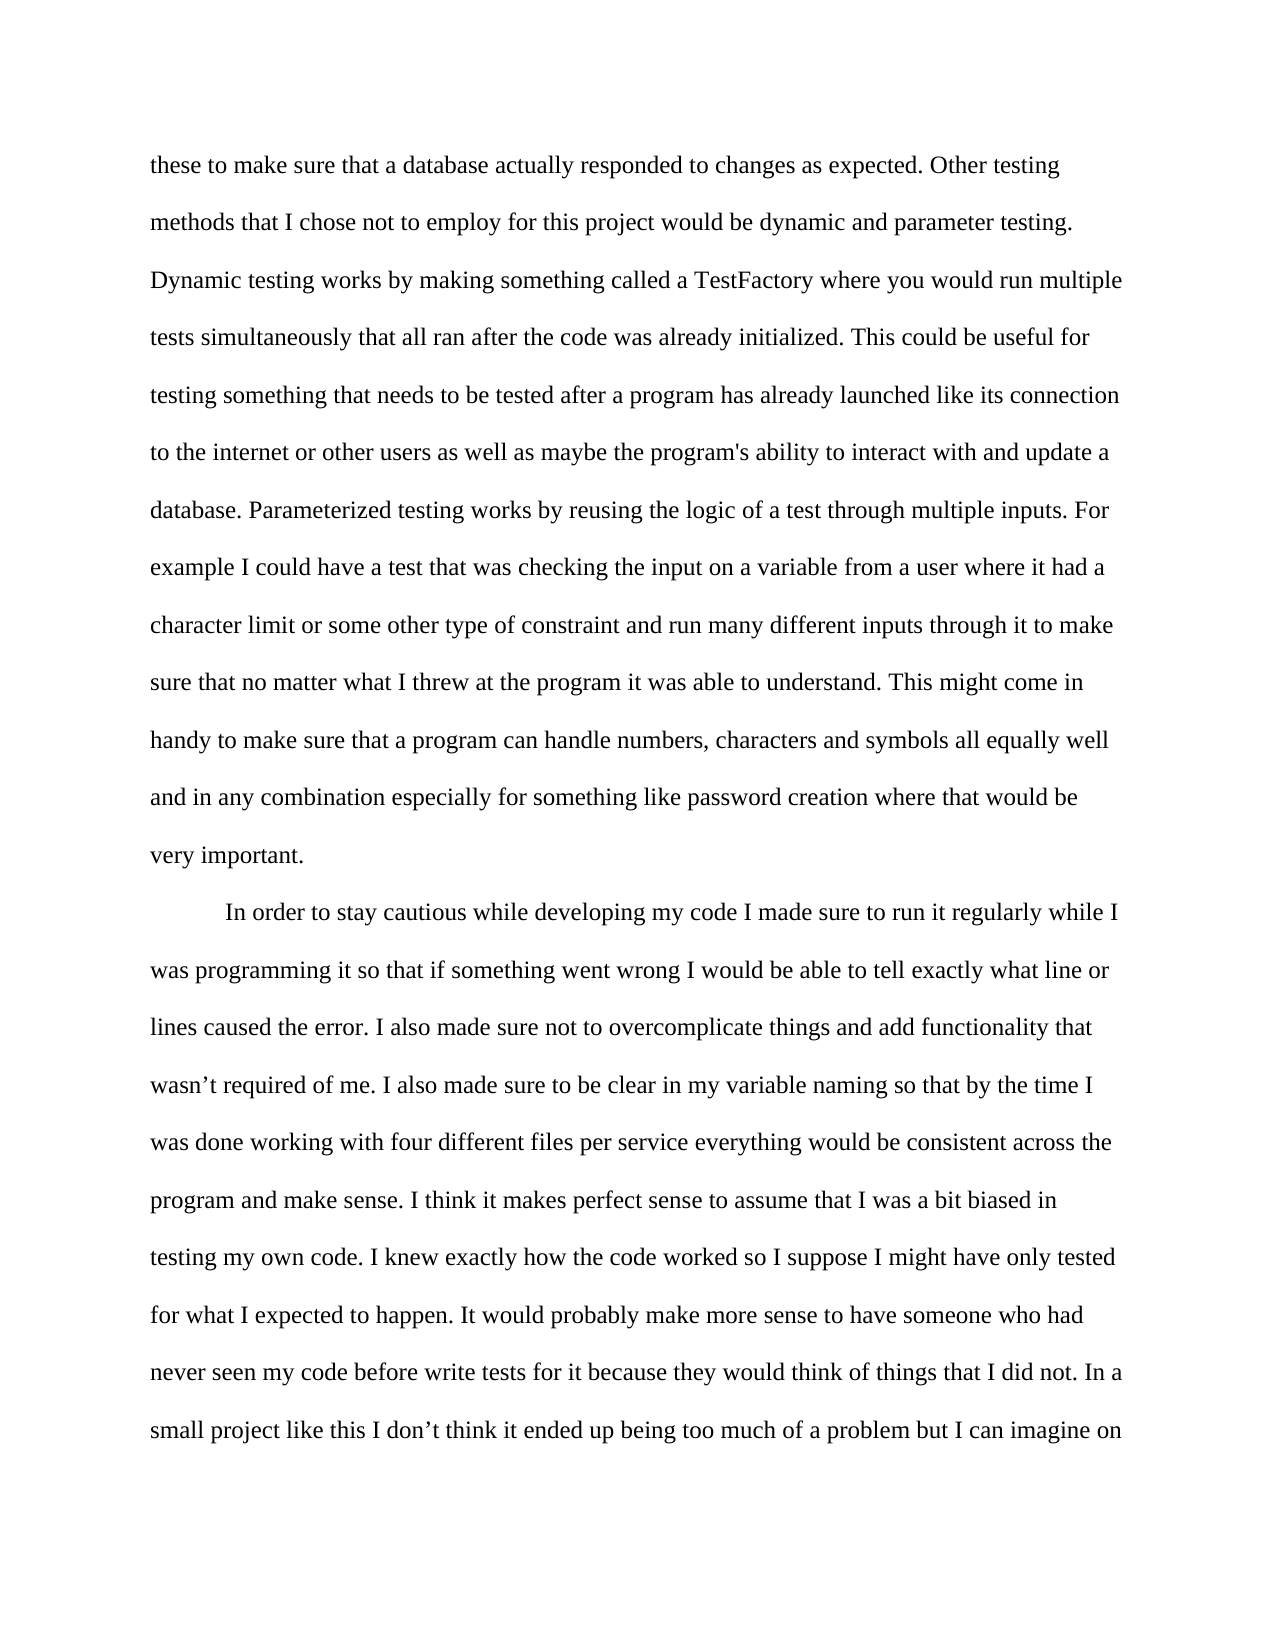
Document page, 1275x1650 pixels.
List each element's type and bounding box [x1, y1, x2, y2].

text [150, 897, 1125, 1444]
text [150, 150, 1125, 869]
